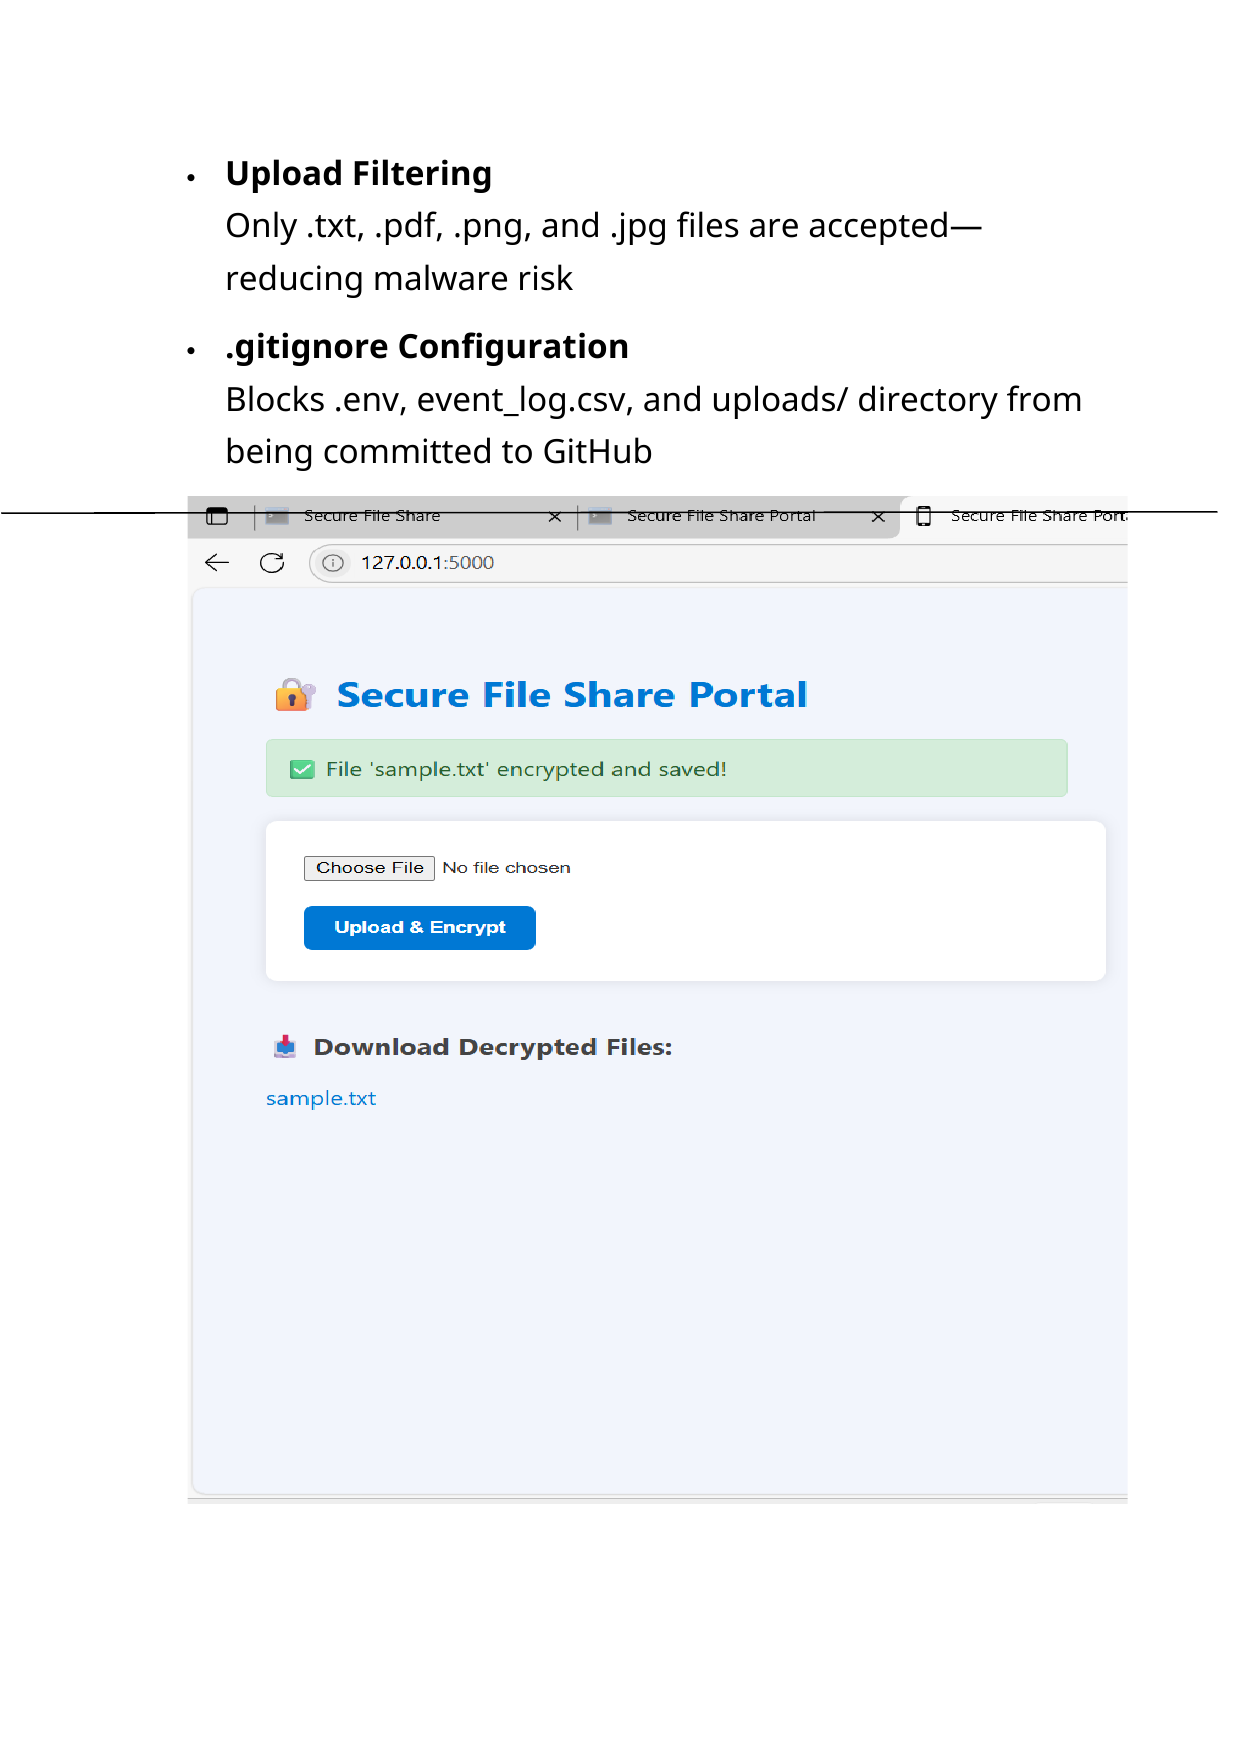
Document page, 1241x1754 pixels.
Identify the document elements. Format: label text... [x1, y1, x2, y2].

list Upload Filtering Only .txt, .pdf, .png, and .jpg files are accepted—reducing malware risk [187, 150, 1090, 300]
picture [187, 513, 1128, 1504]
picture [187, 496, 1128, 512]
list .gitignore Configuration Blocks .env, event_log.csv, and uploads/ directory from being committed to GitHub [187, 323, 1090, 473]
